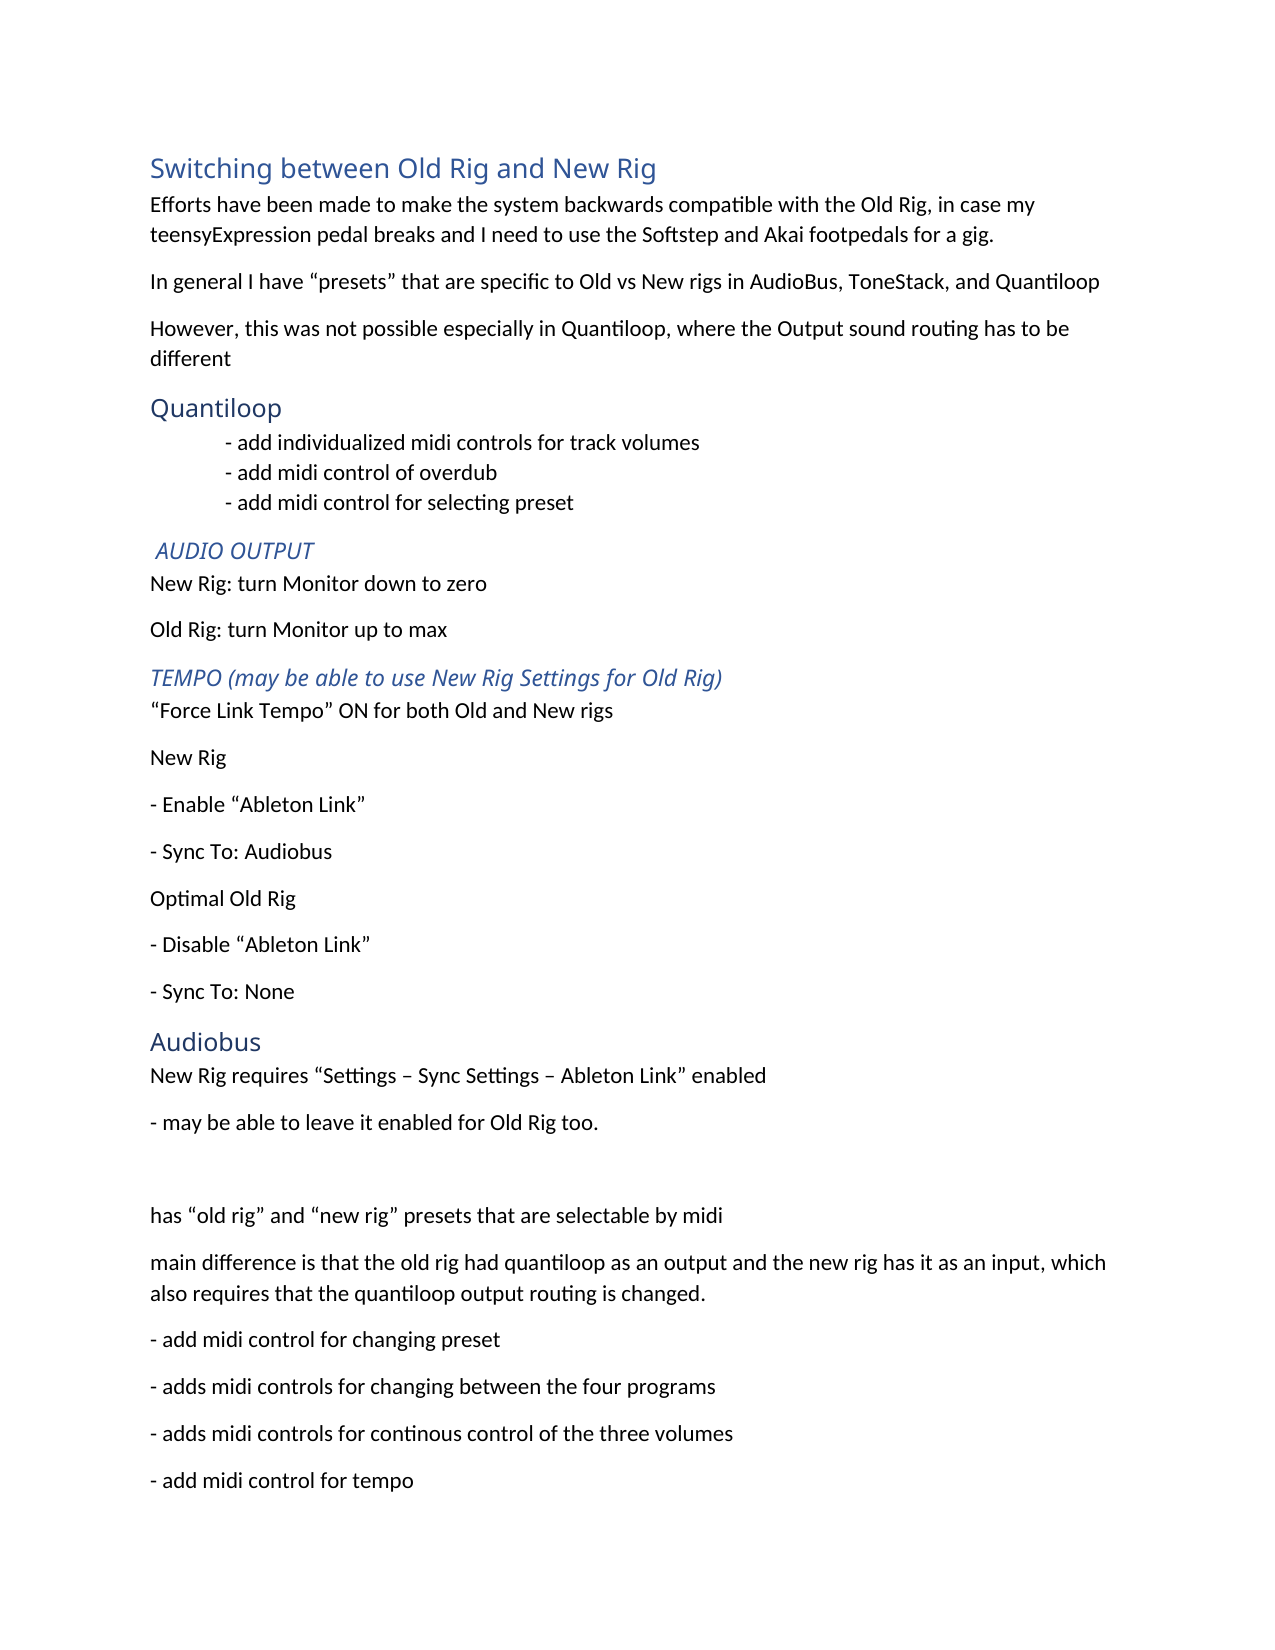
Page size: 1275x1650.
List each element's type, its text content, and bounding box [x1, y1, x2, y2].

text New Rig requires “Settings – Sync Settings – Ableton Link” enabled [150, 1061, 1125, 1089]
text Efforts have been made to make the system backwards compatible with the Old Rig, in case my teensyExpression pedal breaks and I need to use the Softstep and Akai footpedals for a gig. [150, 190, 1125, 248]
list - add midi control of overdub [225, 458, 1125, 486]
text - add midi control for changing preset [150, 1326, 1125, 1354]
text has “old rig” and “new rig” presets that are selectable by midi [150, 1202, 1125, 1230]
list - add individualized midi controls for track volumes [225, 428, 1125, 456]
text - Enable “Ableton Link” [150, 790, 1125, 818]
text - Sync To: None [150, 977, 1125, 1005]
text New Rig: turn Monitor down to zero [150, 569, 1125, 597]
subtitle Audiobus [150, 1024, 1125, 1058]
text - add midi control for tempo [150, 1466, 1125, 1494]
text “Force Link Tempo” ON for both Old and New rigs [150, 696, 1125, 724]
subtitle AUDIO OUTPUT [150, 535, 1125, 566]
text However, this was not possible especially in Quantiloop, where the Output sound routing has to be different [150, 314, 1125, 372]
subtitle TEMPO (may be able to use New Rig Settings for Old Rig) [150, 662, 1125, 694]
text - may be able to leave it enabled for Old Rig too. [150, 1108, 1125, 1136]
subtitle Switching between Old Rig and New Rig [150, 150, 1125, 187]
subtitle Quantiloop [150, 391, 1125, 425]
text New Rig [150, 743, 1125, 771]
text - Sync To: Audiobus [150, 837, 1125, 865]
text - adds midi controls for continous control of the three volumes [150, 1419, 1125, 1447]
text - adds midi controls for changing between the four programs [150, 1372, 1125, 1401]
text Old Rig: turn Monitor up to max [150, 616, 1125, 643]
text Optimal Old Rig [150, 884, 1125, 912]
text - Disable “Ableton Link” [150, 931, 1125, 958]
list - add midi control for selecting preset [225, 488, 1125, 516]
text main difference is that the old rig had quantiloop as an output and the new rig has it as an input, which also requires that the quantiloop output routing is changed. [150, 1248, 1125, 1307]
text In general I have “presets” that are specific to Old vs New rigs in AudioBus, ToneStack, and Quantiloop [150, 267, 1125, 295]
